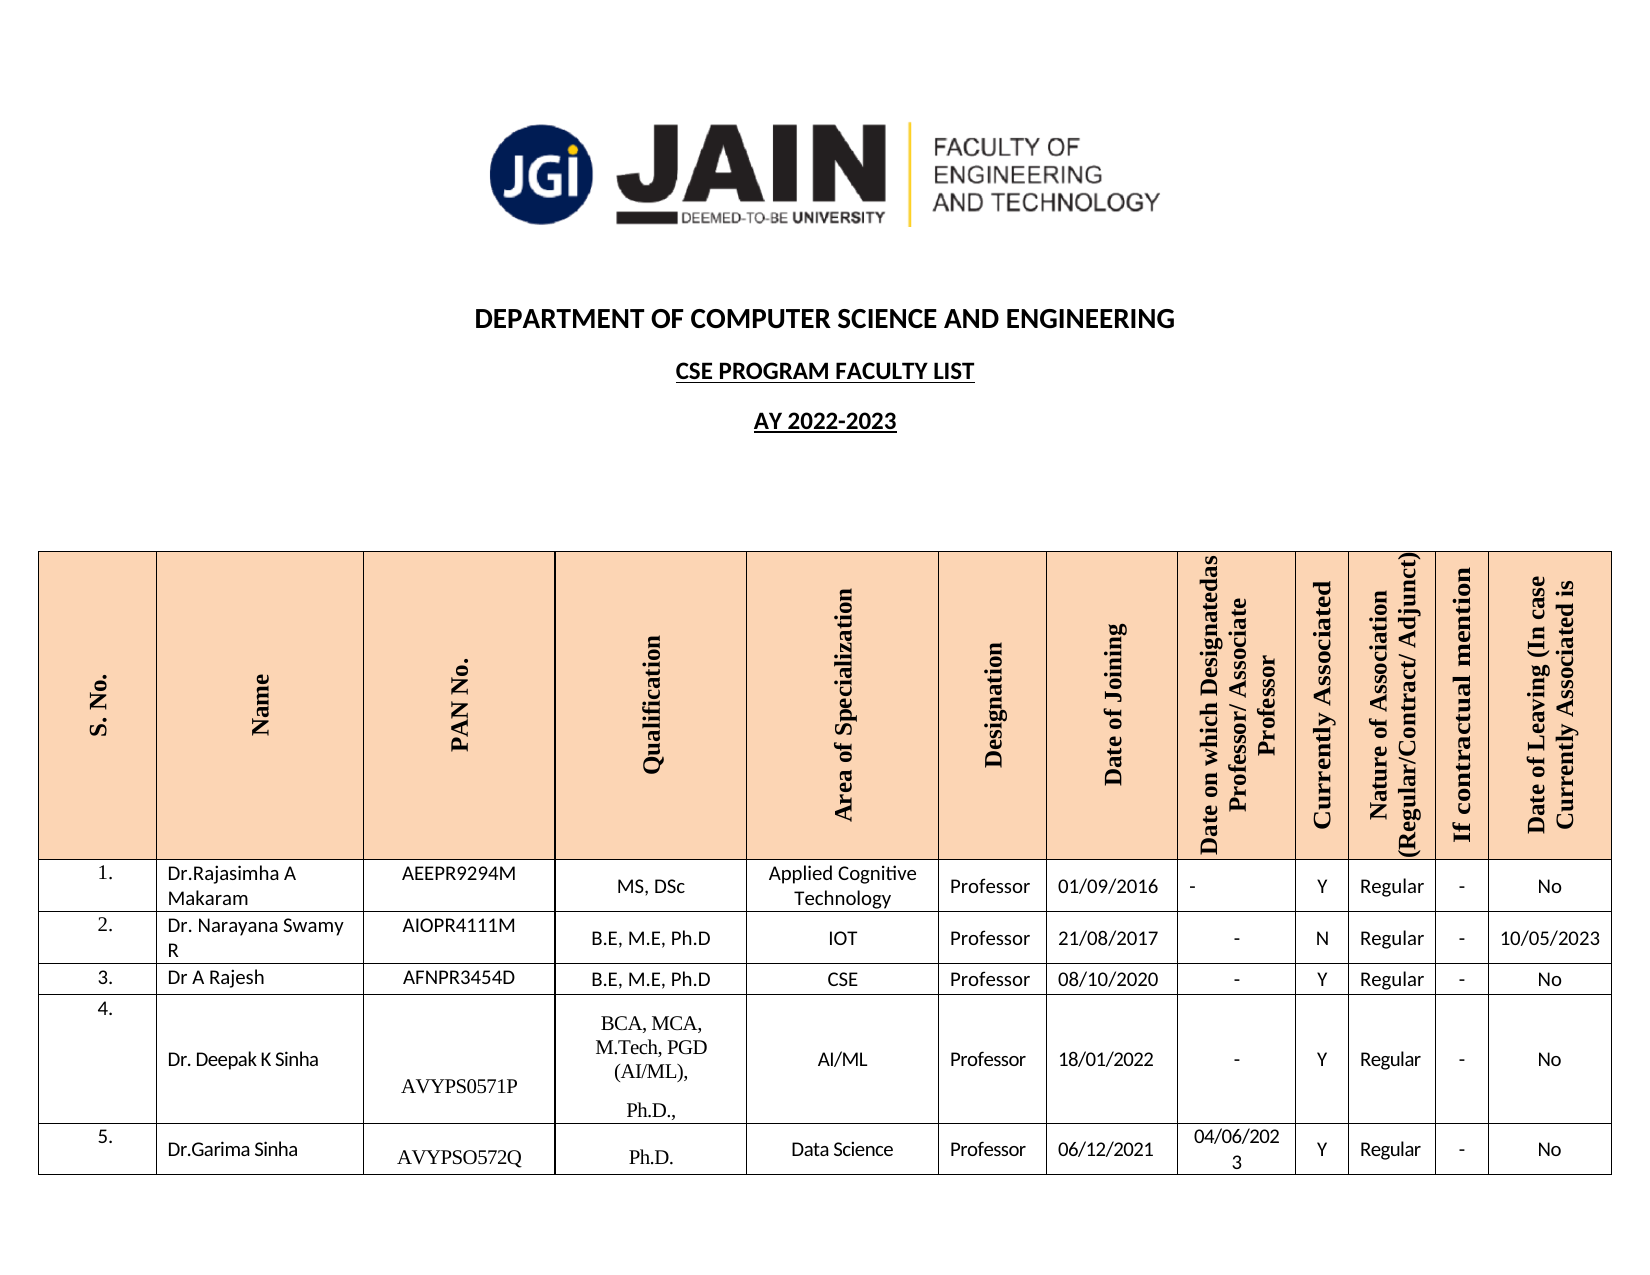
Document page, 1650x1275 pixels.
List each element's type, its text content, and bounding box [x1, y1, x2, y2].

table_cell - [1178, 860, 1295, 911]
table_header Designation [939, 552, 1046, 859]
table_header Qualification [556, 552, 746, 859]
text CSE PROGRAM FACULTY LIST [75, 356, 1575, 386]
text AY 2022-2023 [75, 405, 1575, 436]
table_header Area of Specialization [747, 552, 938, 859]
table_header S. No. [39, 552, 156, 859]
table_cell Professor [939, 860, 1046, 911]
table_cell 06/12/2021 [1047, 1124, 1177, 1174]
table_cell Y [1296, 860, 1348, 911]
table_header If contractual mention Fulltime or Part Time [1436, 552, 1488, 859]
table_cell Dr A Rajesh [157, 964, 363, 994]
table_header Date of Joining [1047, 552, 1177, 859]
table_cell No [1489, 964, 1611, 994]
table_header Date of Leaving (In case Currently Associated is [1489, 552, 1611, 859]
table_cell AFNPR3454D [364, 964, 554, 994]
table_cell [39, 1124, 156, 1174]
table_cell - [1436, 912, 1488, 963]
table_cell Professor [939, 1124, 1046, 1174]
table_header Date on which Designatedas Professor/ Associate Professor [1178, 552, 1295, 859]
table_cell - [1436, 1124, 1488, 1174]
table_cell Professor [939, 964, 1046, 994]
table_cell [39, 964, 156, 994]
table_cell 10/05/2023 [1489, 912, 1611, 963]
table_cell AEEPR9294M [364, 860, 554, 911]
table_cell 01/09/2016 [1047, 860, 1177, 911]
table_cell Dr.Garima Sinha [157, 1124, 363, 1174]
table_header PAN No. [364, 552, 554, 859]
table_cell - [1178, 964, 1295, 994]
table_cell Y [1296, 964, 1348, 994]
picture [489, 121, 1161, 227]
table_cell - [1436, 995, 1488, 1122]
table_cell AIOPR4111M [364, 912, 554, 963]
table_cell Regular [1349, 860, 1435, 911]
table_header Name [157, 552, 363, 859]
table_cell Y [1296, 1124, 1348, 1174]
table_cell AVYPSO572Q [364, 1124, 554, 1174]
table_cell 21/08/2017 [1047, 912, 1177, 963]
table_cell Professor [939, 995, 1046, 1122]
table_cell B.E, M.E, Ph.D [556, 912, 746, 963]
table_cell Dr. Deepak K Sinha [157, 995, 363, 1122]
table_cell Dr.Rajasimha A Makaram [157, 860, 363, 911]
table_cell N [1296, 912, 1348, 963]
table_cell - [1436, 860, 1488, 911]
table_cell AI/ML [747, 995, 938, 1122]
table_cell Regular [1349, 912, 1435, 963]
table_cell Applied Cognitive Technology [747, 860, 938, 911]
table_cell No [1489, 995, 1611, 1122]
table_cell No [1489, 860, 1611, 911]
table_cell - [1178, 912, 1295, 963]
table_header Nature of Association (Regular/Contract/ Adjunct) [1349, 552, 1435, 859]
table_cell 18/01/2022 [1047, 995, 1177, 1122]
table_cell - [1178, 995, 1295, 1122]
table_cell Regular [1349, 964, 1435, 994]
table_cell CSE [747, 964, 938, 994]
table_header Currently Associated (Y/N) [1296, 552, 1348, 859]
table_cell MS, DSc [556, 860, 746, 911]
table_cell Ph.D. [556, 1124, 746, 1174]
table_cell 08/10/2020 [1047, 964, 1177, 994]
table_cell Dr. Narayana Swamy R [157, 912, 363, 963]
table_cell [39, 912, 156, 963]
table_cell Regular [1349, 1124, 1435, 1174]
table_cell Regular [1349, 995, 1435, 1122]
table_cell - [1436, 964, 1488, 994]
table_cell B.E, M.E, Ph.D [556, 964, 746, 994]
table_cell AVYPS0571P [364, 995, 554, 1122]
table_cell BCA, MCA, M.Tech, PGD (AI/ML), Ph.D., [556, 995, 746, 1122]
table_cell [39, 860, 156, 911]
table_cell [39, 995, 156, 1122]
table_cell No [1489, 1124, 1611, 1174]
text DEPARTMENT OF COMPUTER SCIENCE AND ENGINEERING [75, 301, 1575, 336]
table_cell 04/06/2023 [1178, 1124, 1295, 1174]
table_cell Data Science [747, 1124, 938, 1174]
table_cell IOT [747, 912, 938, 963]
table_cell Professor [939, 912, 1046, 963]
table_cell Y [1296, 995, 1348, 1122]
